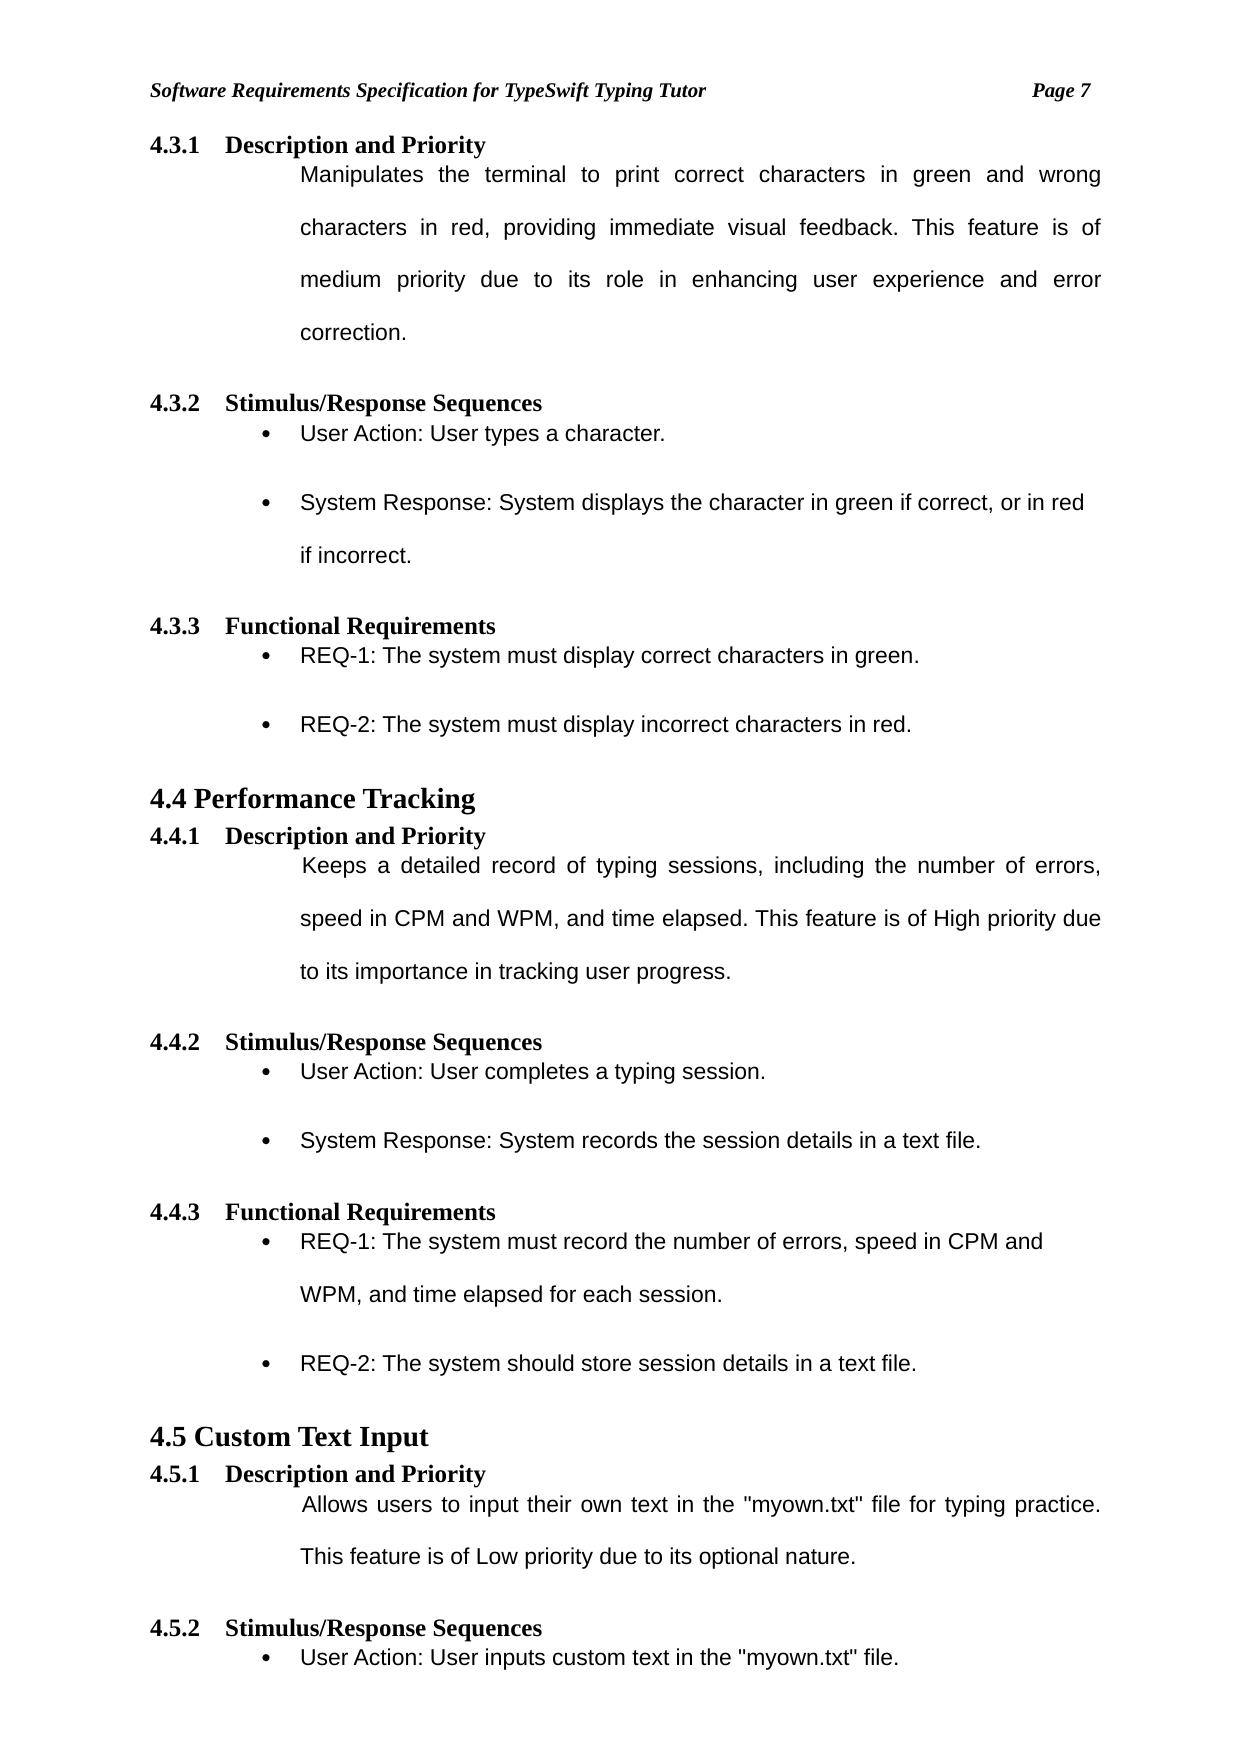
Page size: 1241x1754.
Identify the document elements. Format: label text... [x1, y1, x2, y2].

list REQ-1: The system must display correct characters in green. [262, 642, 1102, 668]
text Manipulates the terminal to print correct characters in green and wrong characters in red, providing immediate visual feedback. This feature is of medium priority due to its role in enhancing user experience and error correction. [300, 161, 1102, 346]
text Allows users to input their own text in the "myown.txt" file for typing practice. This feature is of Low priority due to its optional nature. [300, 1491, 1102, 1570]
list User Action: User types a character. [262, 419, 1102, 446]
text 4.4.1 Description and Priority [150, 821, 1102, 850]
text 4.5 Custom Text Input [150, 1419, 1102, 1453]
list User Action: User completes a typing session. [262, 1058, 1102, 1084]
text 4.5.2 Stimulus/Response Sequences [150, 1613, 1102, 1641]
text 4.3.2 Stimulus/Response Sequences [150, 388, 1102, 417]
text 4.4.2 Stimulus/Response Sequences [150, 1027, 1102, 1056]
list System Response: System displays the character in green if correct, or in red if incorrect. [262, 489, 1102, 568]
list REQ-1: The system must record the number of errors, speed in CPM and WPM, and time elapsed for each session. [262, 1228, 1102, 1307]
list User Action: User inputs custom text in the "myown.txt" file. [262, 1644, 1102, 1670]
list System Response: System records the session details in a text file. [262, 1127, 1102, 1154]
text 4.3.1 Description and Priority [150, 130, 1102, 159]
text 4.3.3 Functional Requirements [150, 611, 1102, 640]
text 4.4.3 Functional Requirements [150, 1197, 1102, 1226]
list REQ-2: The system should store session details in a text file. [262, 1350, 1102, 1376]
list REQ-2: The system must display incorrect characters in red. [262, 711, 1102, 738]
text 4.5.1 Description and Priority [150, 1459, 1102, 1488]
text Keeps a detailed record of typing sessions, including the number of errors, speed in CPM and WPM, and time elapsed. This feature is of High priority due to its importance in tracking user progress. [300, 852, 1102, 984]
text 4.4 Performance Tracking [150, 781, 1102, 814]
